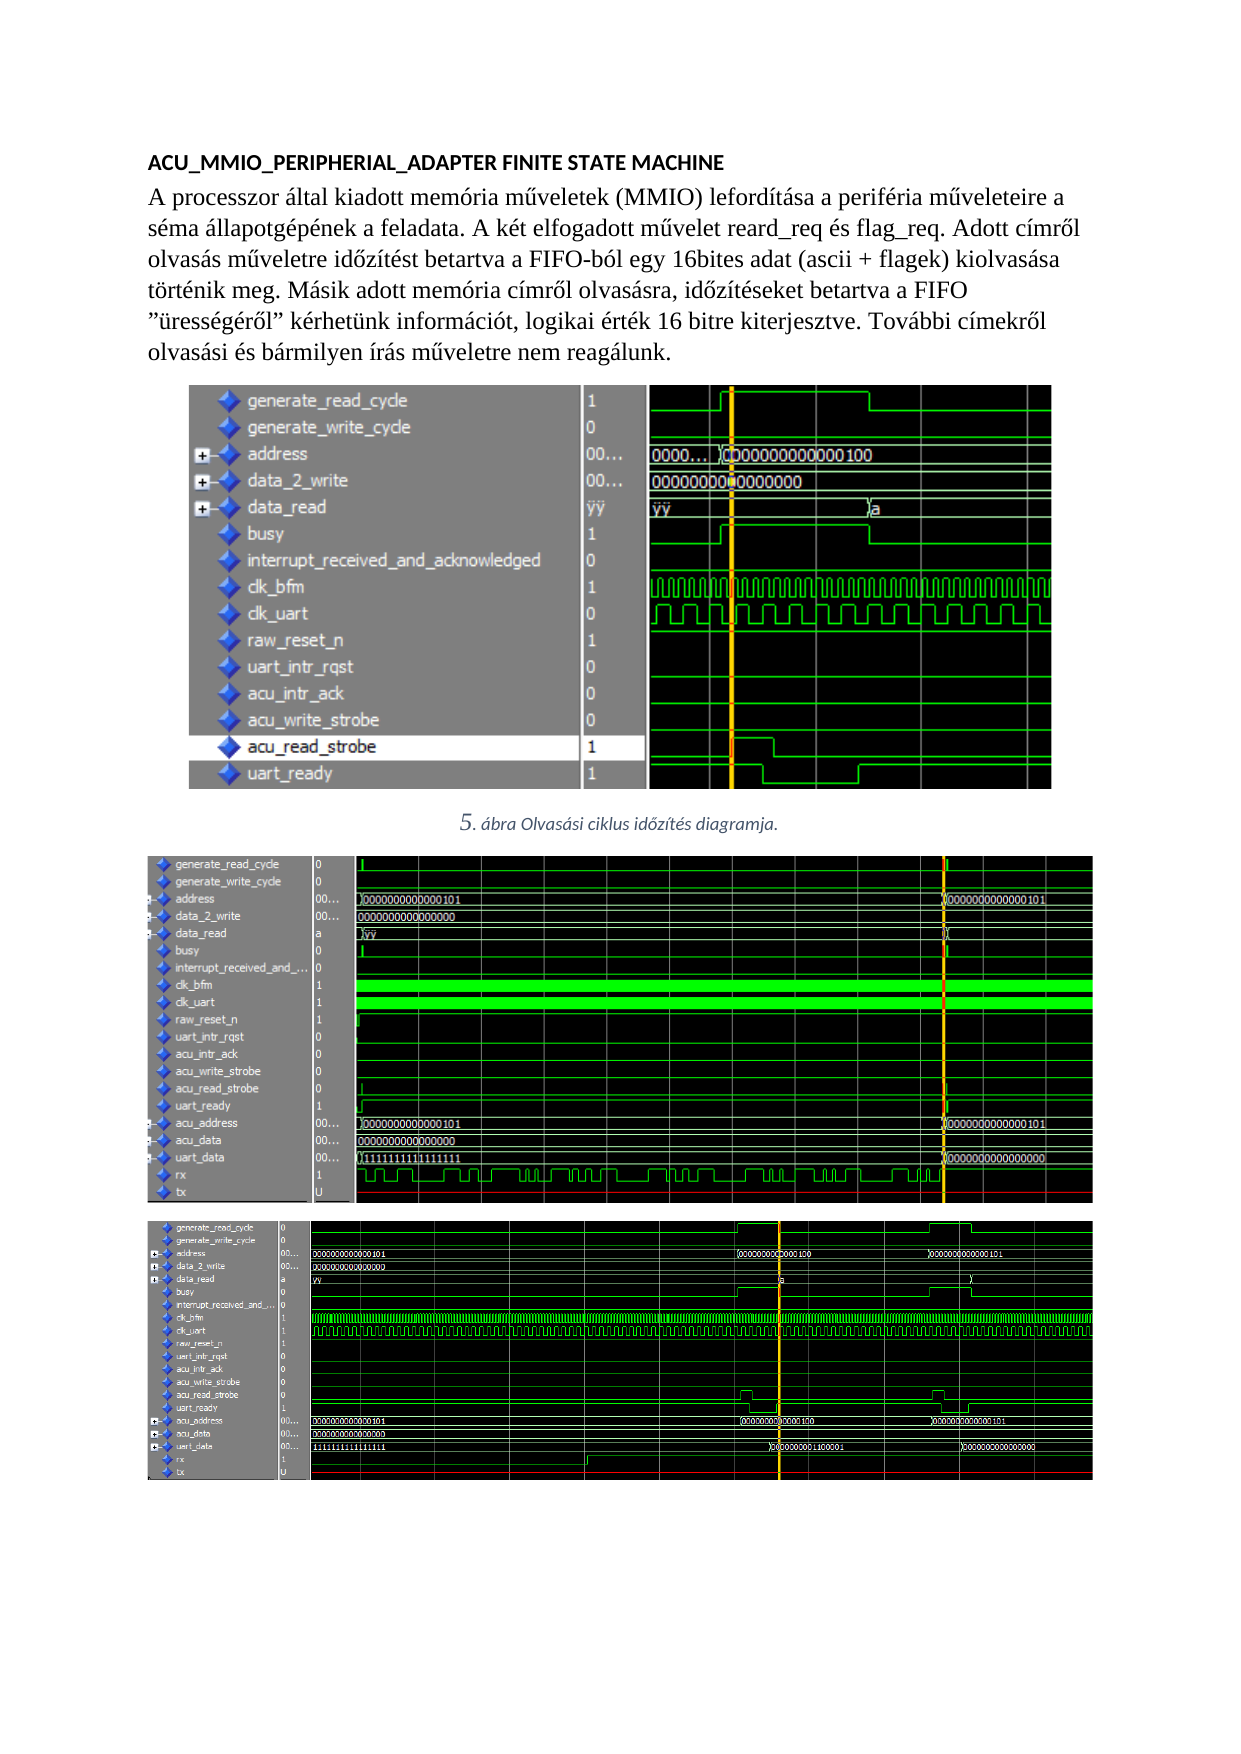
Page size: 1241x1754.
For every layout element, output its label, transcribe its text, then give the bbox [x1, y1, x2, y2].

picture [188, 385, 1052, 789]
subtitle ACU_MMIO_PERIPHERIAL_ADAPTER FINITE STATE MACHINE [148, 148, 1093, 176]
text 5. ábra Olvasási ciklus időzítés diagramja. [148, 807, 1093, 836]
text A processzor által kiadott memória műveletek (MMIO) lefordítása a periféria műveleteire a séma állapotgépének a feladata. A két elfogadott művelet reard_req és flag_req. Adott címről olvasás műveletre időzítést betartva a FIFO-ból egy 16bites adat (ascii + flagek) kiolvasása történik meg. Másik adott memória címről olvasásra, időzítéseket betartva a FIFO ”ürességéről” kérhetünk információt, logikai érték 16 bitre kiterjesztve. További címekről olvasási és bármilyen írás műveletre nem reagálunk. [148, 182, 1093, 366]
picture [147, 1221, 1093, 1480]
picture [147, 856, 1093, 1203]
